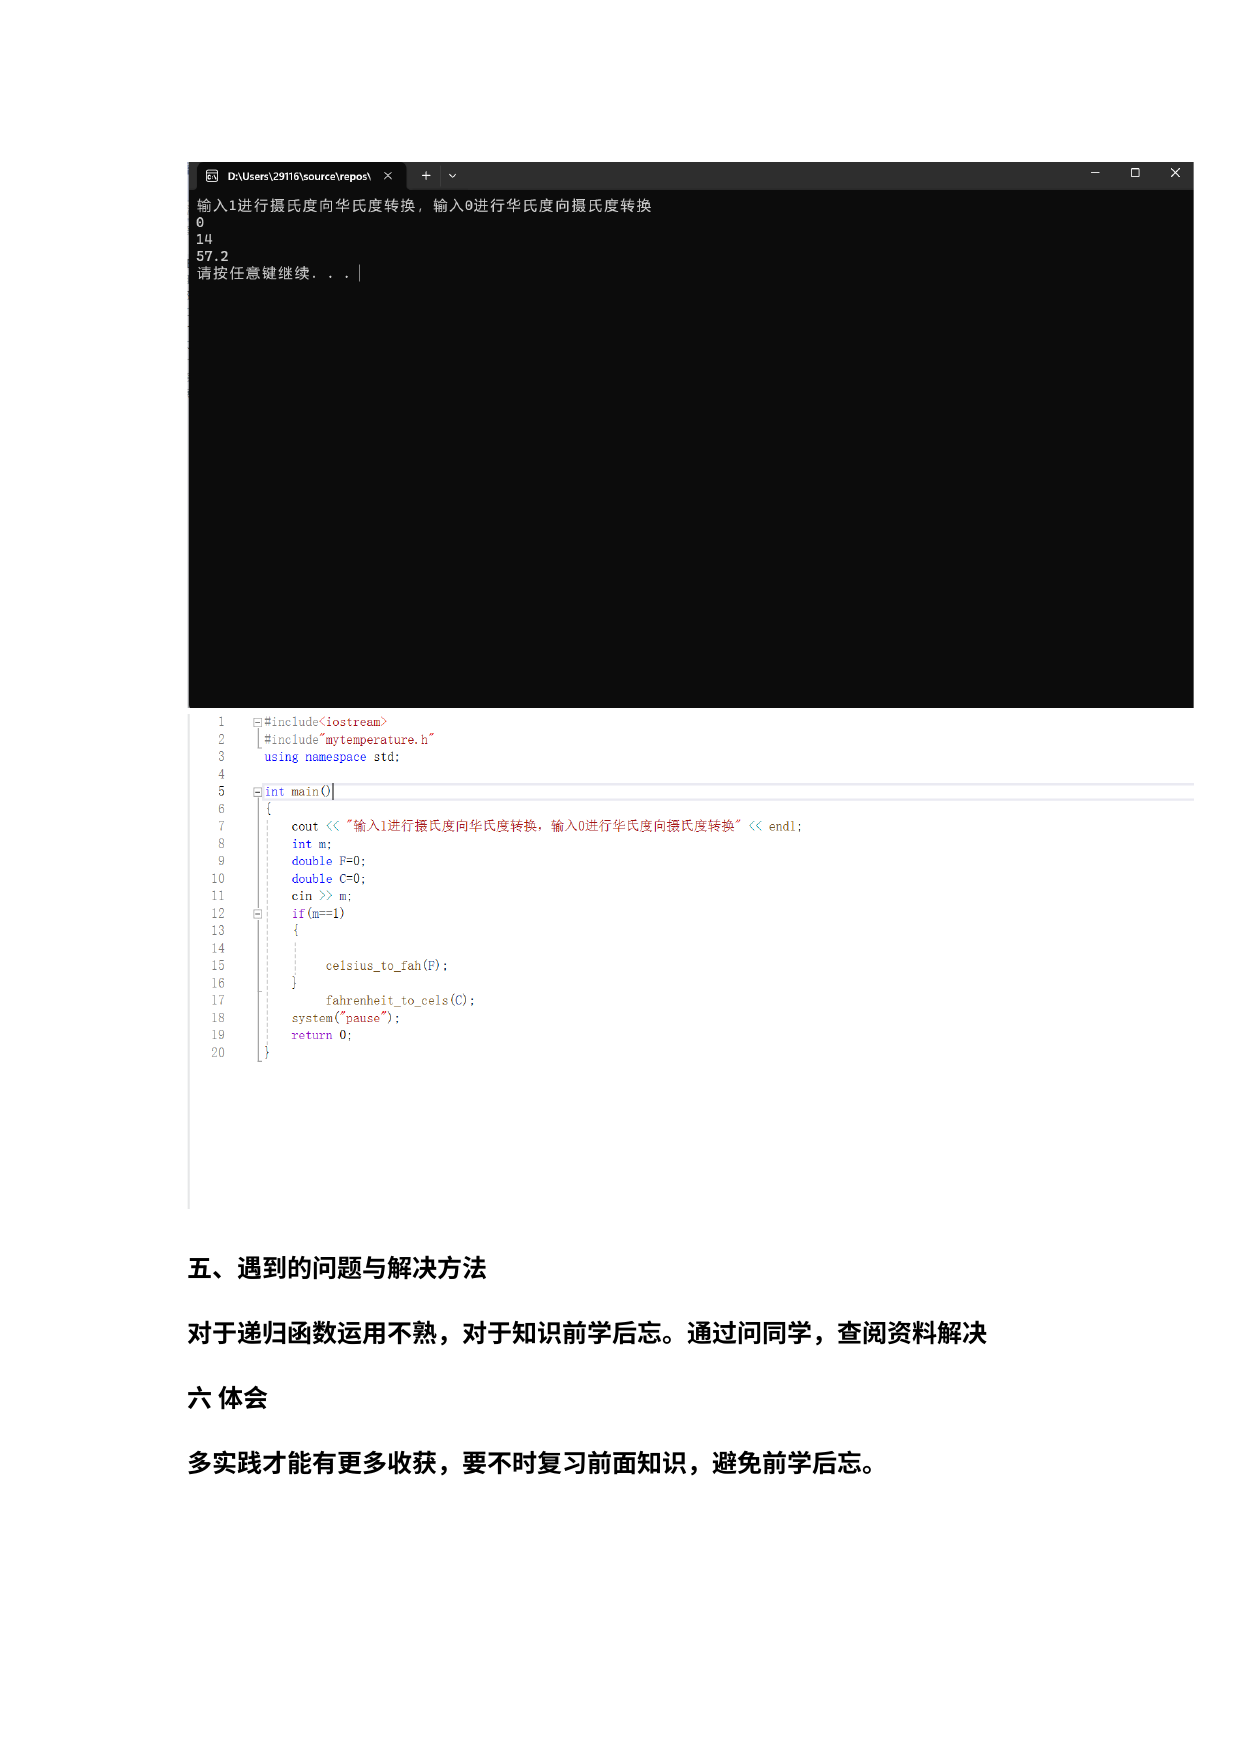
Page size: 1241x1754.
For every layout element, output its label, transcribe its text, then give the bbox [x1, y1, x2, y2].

text 五、遇到的问题与解决方法 [187, 1234, 1053, 1299]
list 六 体会 [187, 1364, 1053, 1429]
list 多实践才能有更多收获，要不时复习前面知识，避免前学后忘。 [187, 1429, 1053, 1494]
text 对于递归函数运用不熟，对于知识前学后忘。通过问同学，查阅资料解决 [187, 1299, 1053, 1364]
picture [187, 714, 1194, 1209]
picture [187, 162, 1194, 708]
